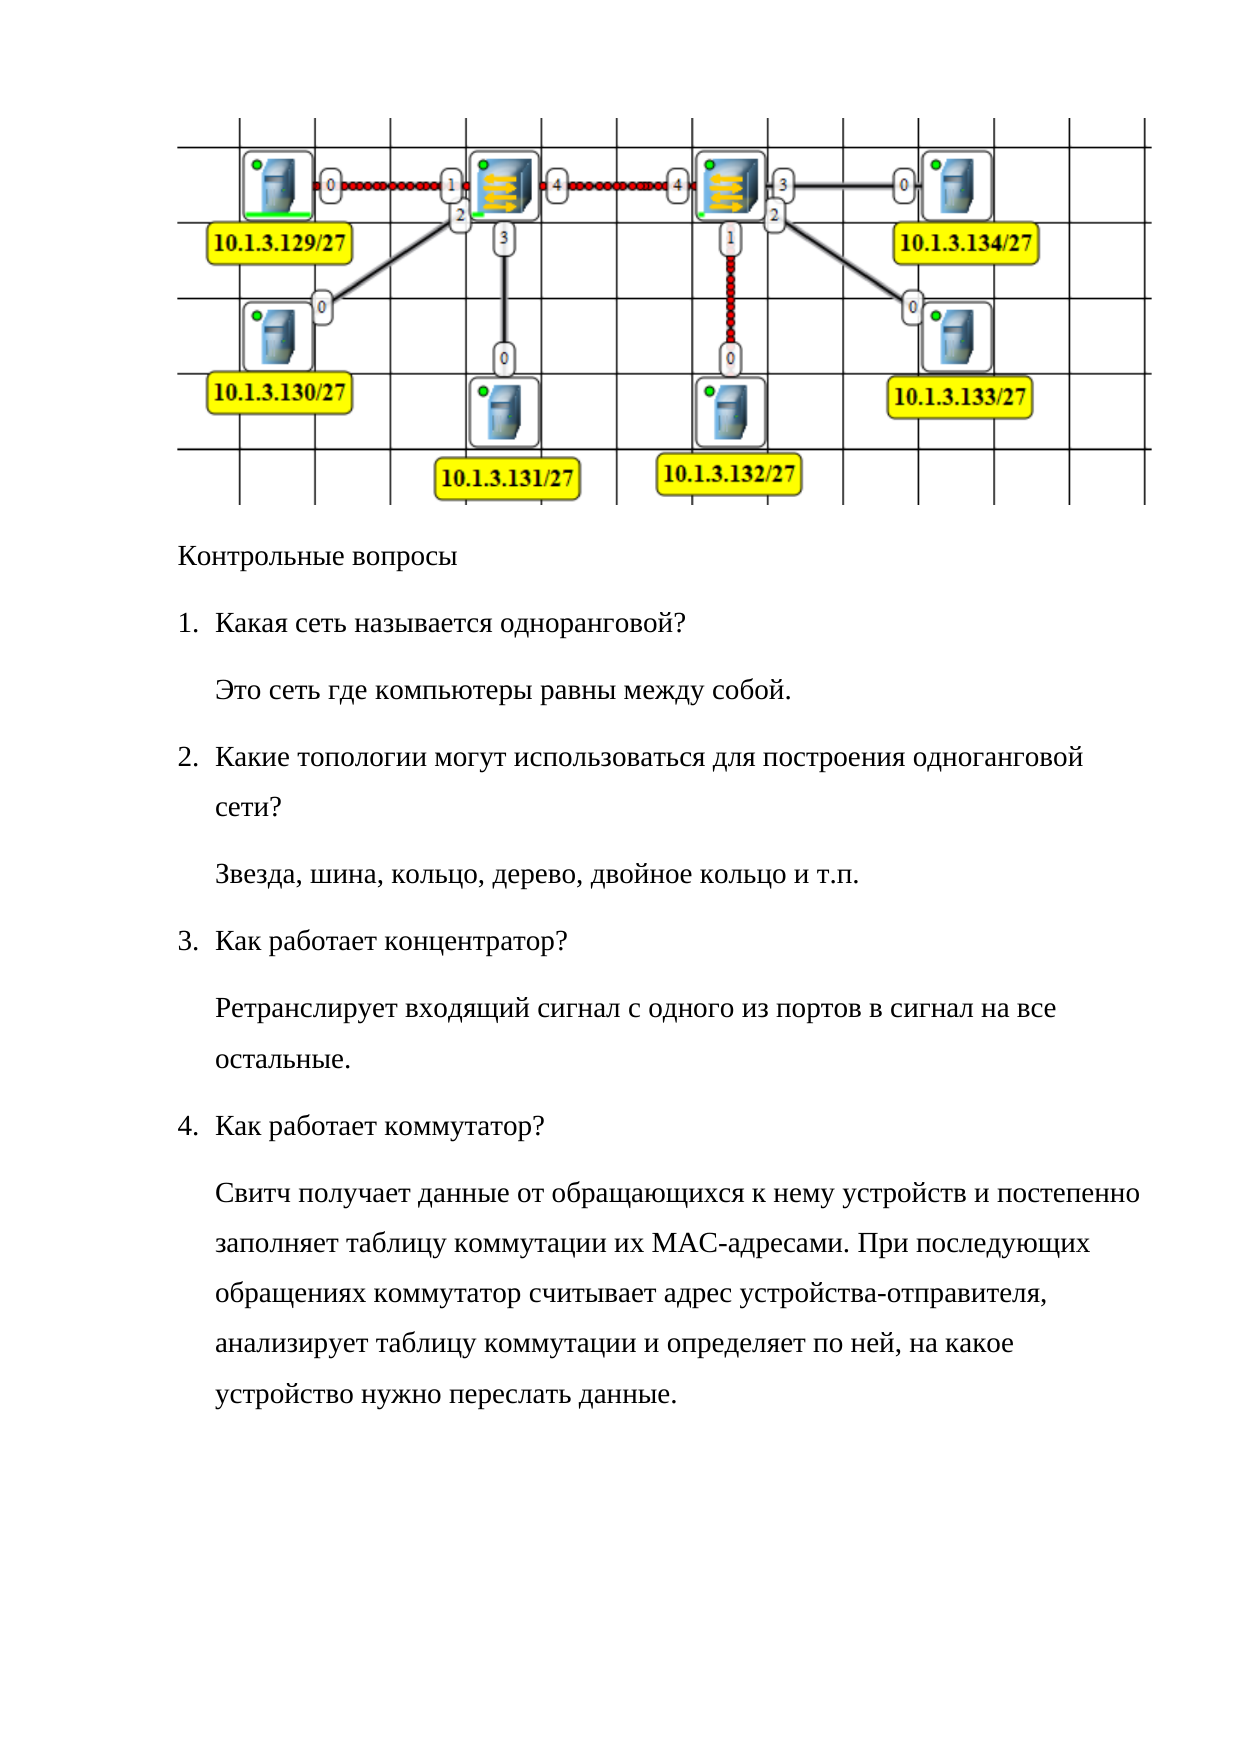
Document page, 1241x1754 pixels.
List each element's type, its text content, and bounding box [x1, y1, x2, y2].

list Какие топологии могут использоваться для построения одноганговой сети? [177, 739, 1152, 823]
text Это сеть где компьютеры равны между собой. [215, 672, 1152, 706]
list Какая сеть называется одноранговой? [177, 605, 1152, 639]
text Свитч получает данные от обращающихся к нему устройств и постепенно заполняет таблицу коммутации их MAC-адресами. При последующих обращениях коммутатор считывает адрес устройства-отправителя, анализирует таблицу коммутации и определяет по ней, на какое устройство нужно переслать данные. [215, 1175, 1152, 1409]
list Как работает коммутатор? [177, 1108, 1152, 1141]
text Ретранслирует входящий сигнал с одного из портов в сигнал на все остальные. [215, 990, 1152, 1074]
list Как работает концентратор? [177, 923, 1152, 957]
picture [177, 118, 1152, 505]
text Звезда, шина, кольцо, дерево, двойное кольцо и т.п. [215, 856, 1152, 890]
text Контрольные вопросы [177, 538, 1152, 572]
